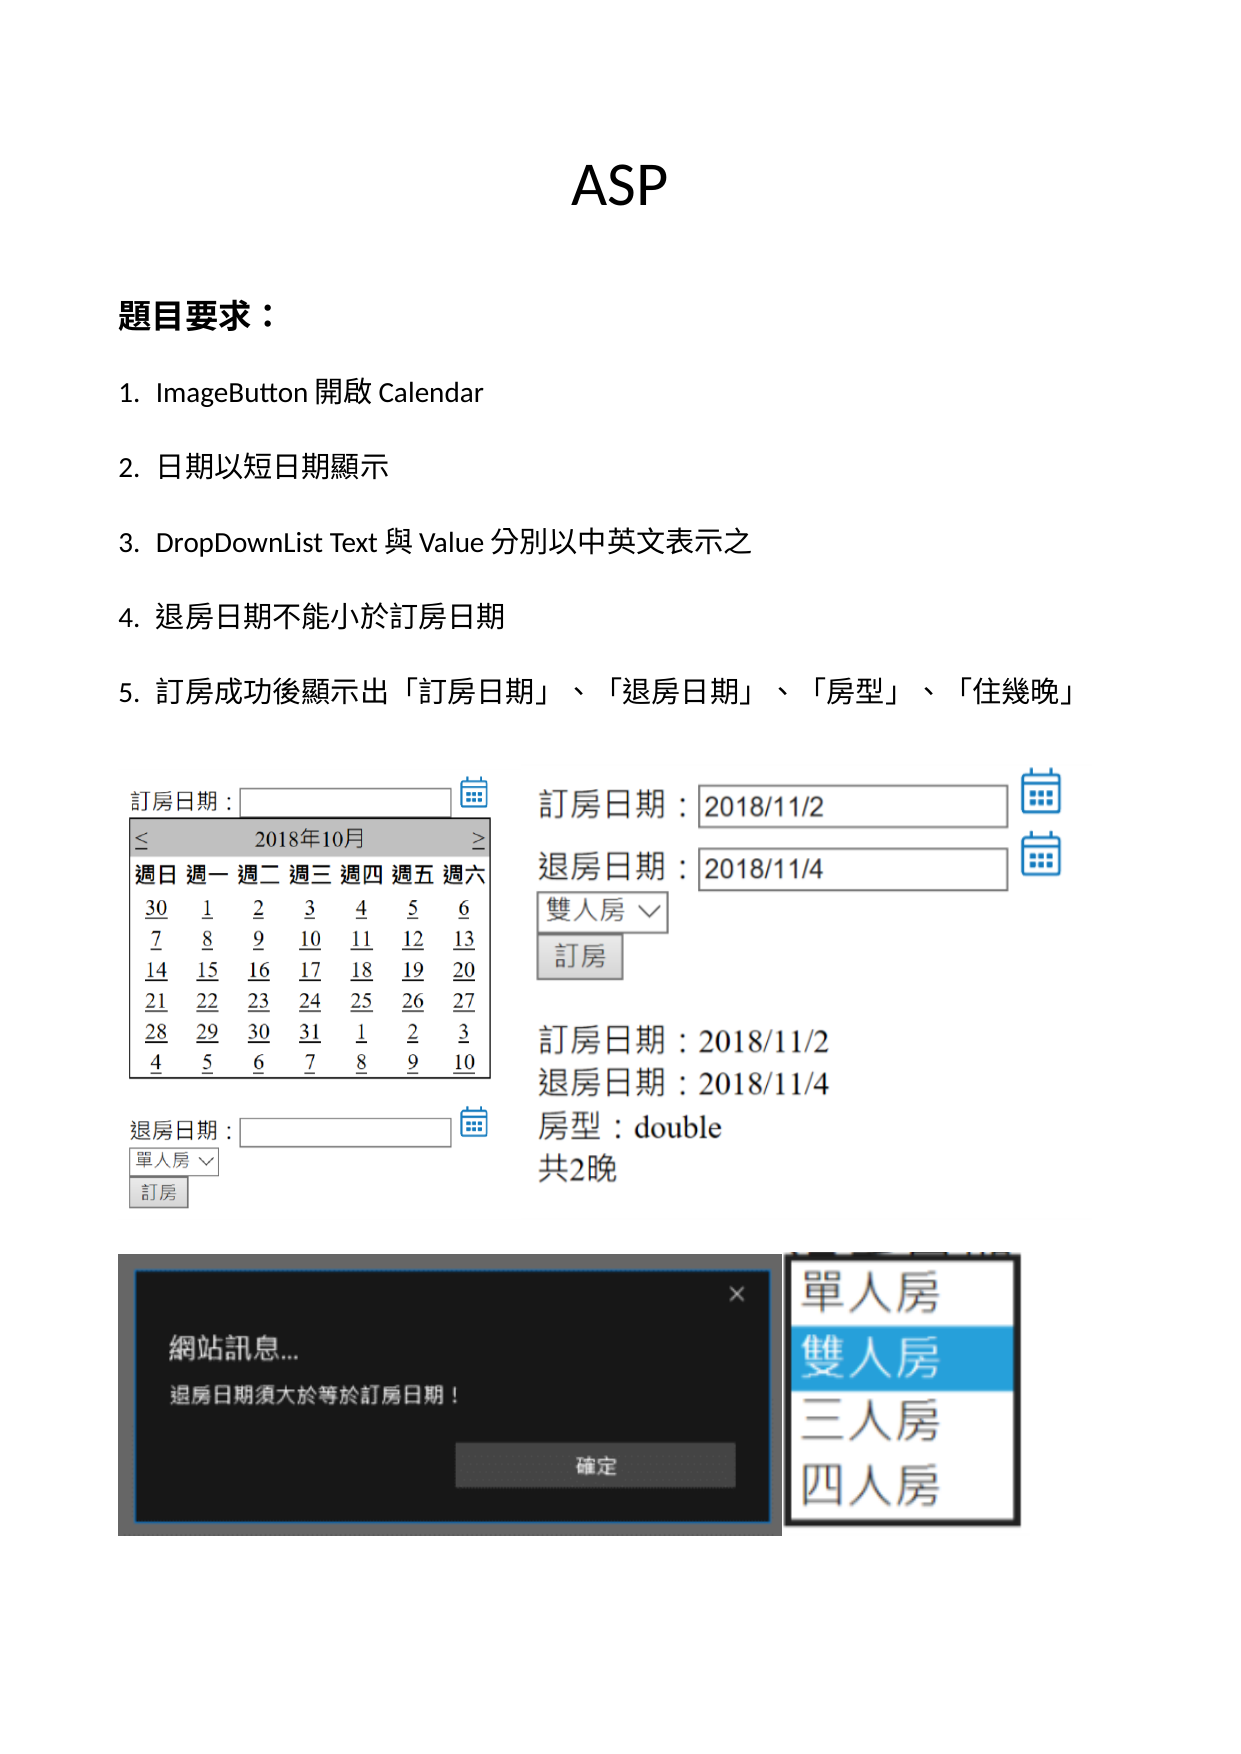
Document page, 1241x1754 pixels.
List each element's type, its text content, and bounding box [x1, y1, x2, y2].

list ImageButton開啟Calendar [118, 352, 1122, 427]
picture [118, 1252, 1031, 1536]
list 退房日期不能小於訂房日期 [118, 577, 1122, 652]
text ASP [118, 127, 1122, 239]
picture [118, 764, 1092, 1220]
list 日期以短日期顯示 [118, 427, 1122, 502]
text 題目要求： [118, 277, 1122, 352]
list 訂房成功後顯示出「訂房日期」、「退房日期」、「房型」、「住幾晚」 [118, 652, 1122, 727]
list DropDownList Text與Value分別以中英文表示之 [118, 502, 1122, 577]
